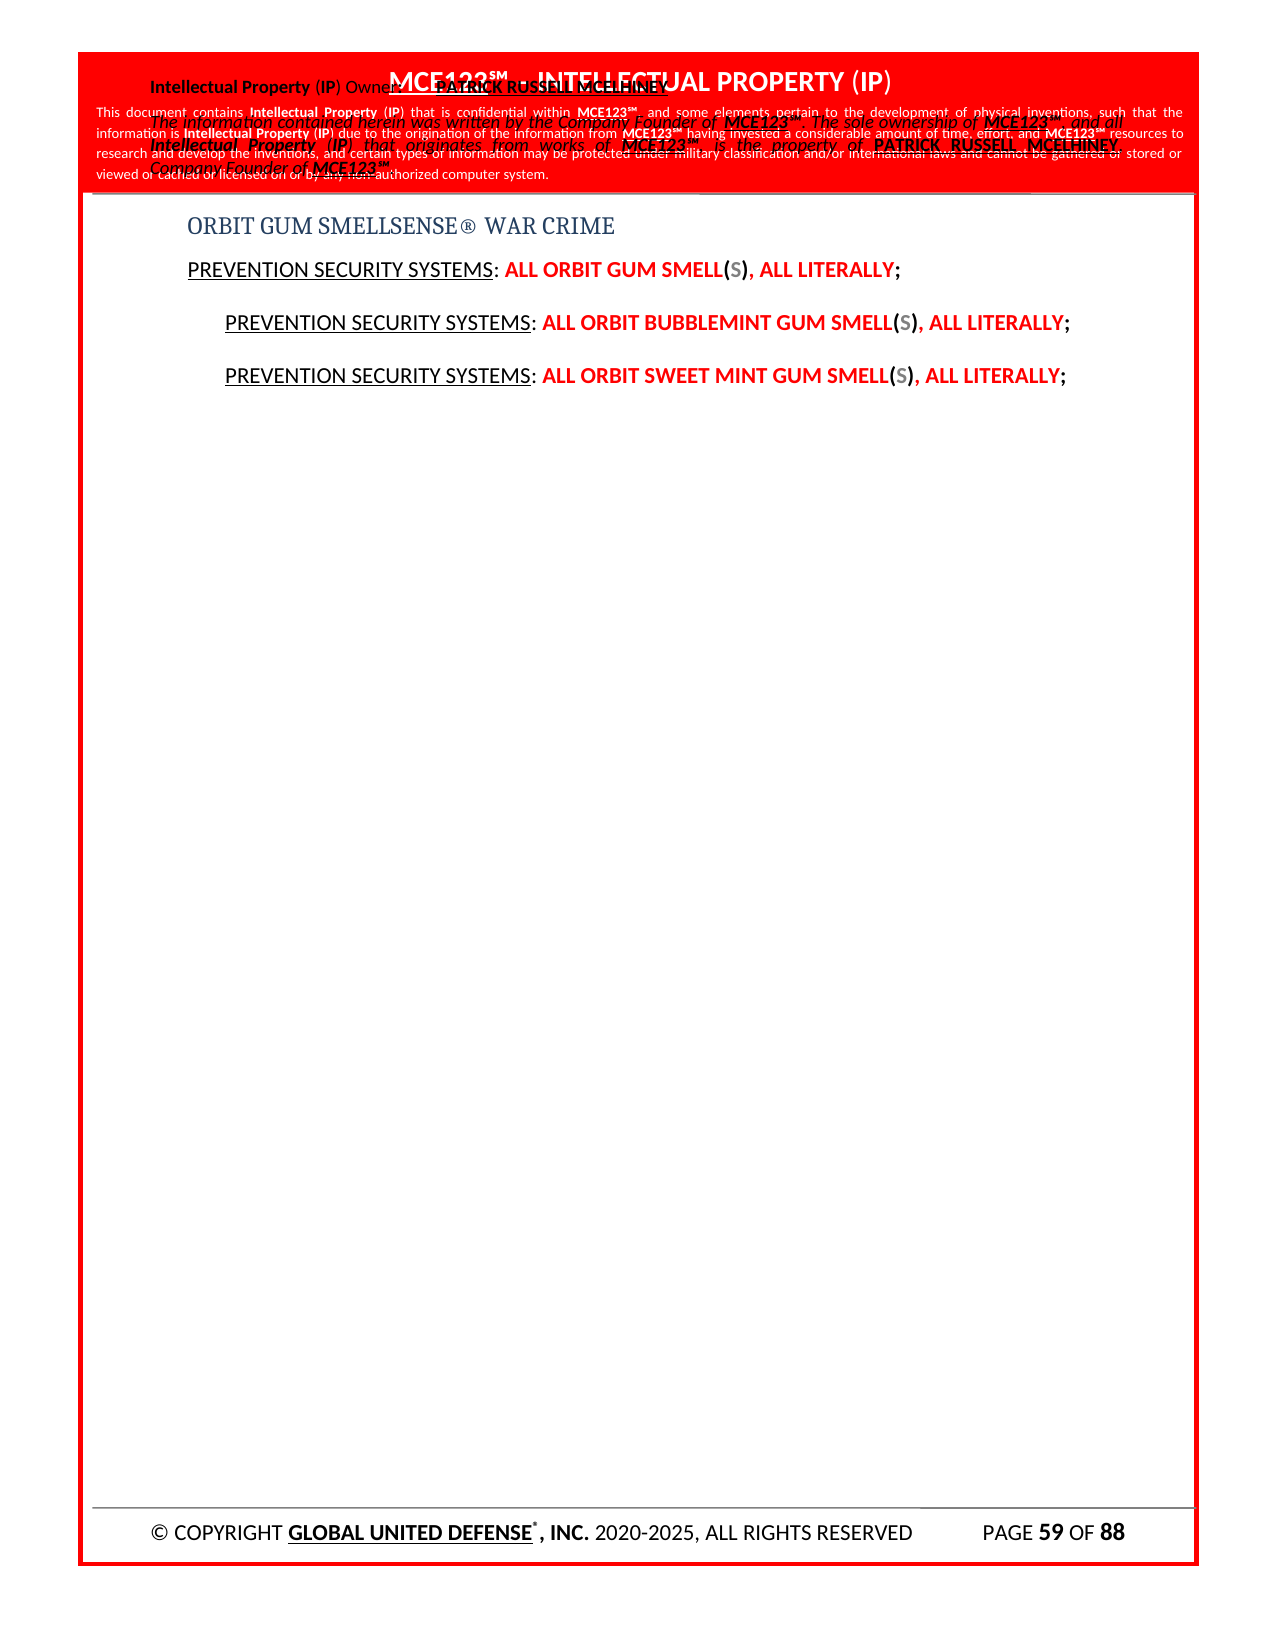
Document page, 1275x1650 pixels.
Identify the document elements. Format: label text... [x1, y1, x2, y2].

text PREVENTION SECURITY SYSTEMS: ALL ORBIT BUBBLEMINT GUM SMELL(S), ALL LITERALLY; [225, 308, 1125, 336]
text PREVENTION SECURITY SYSTEMS: ALL ORBIT SWEET MINT GUM SMELL(S), ALL LITERALLY; [225, 361, 1125, 389]
subtitle ORBIT GUM SMELLSENSE® WAR CRIME [187, 212, 1125, 240]
text PREVENTION SECURITY SYSTEMS: ALL ORBIT GUM SMELL(S), ALL LITERALLY; [187, 255, 1125, 283]
